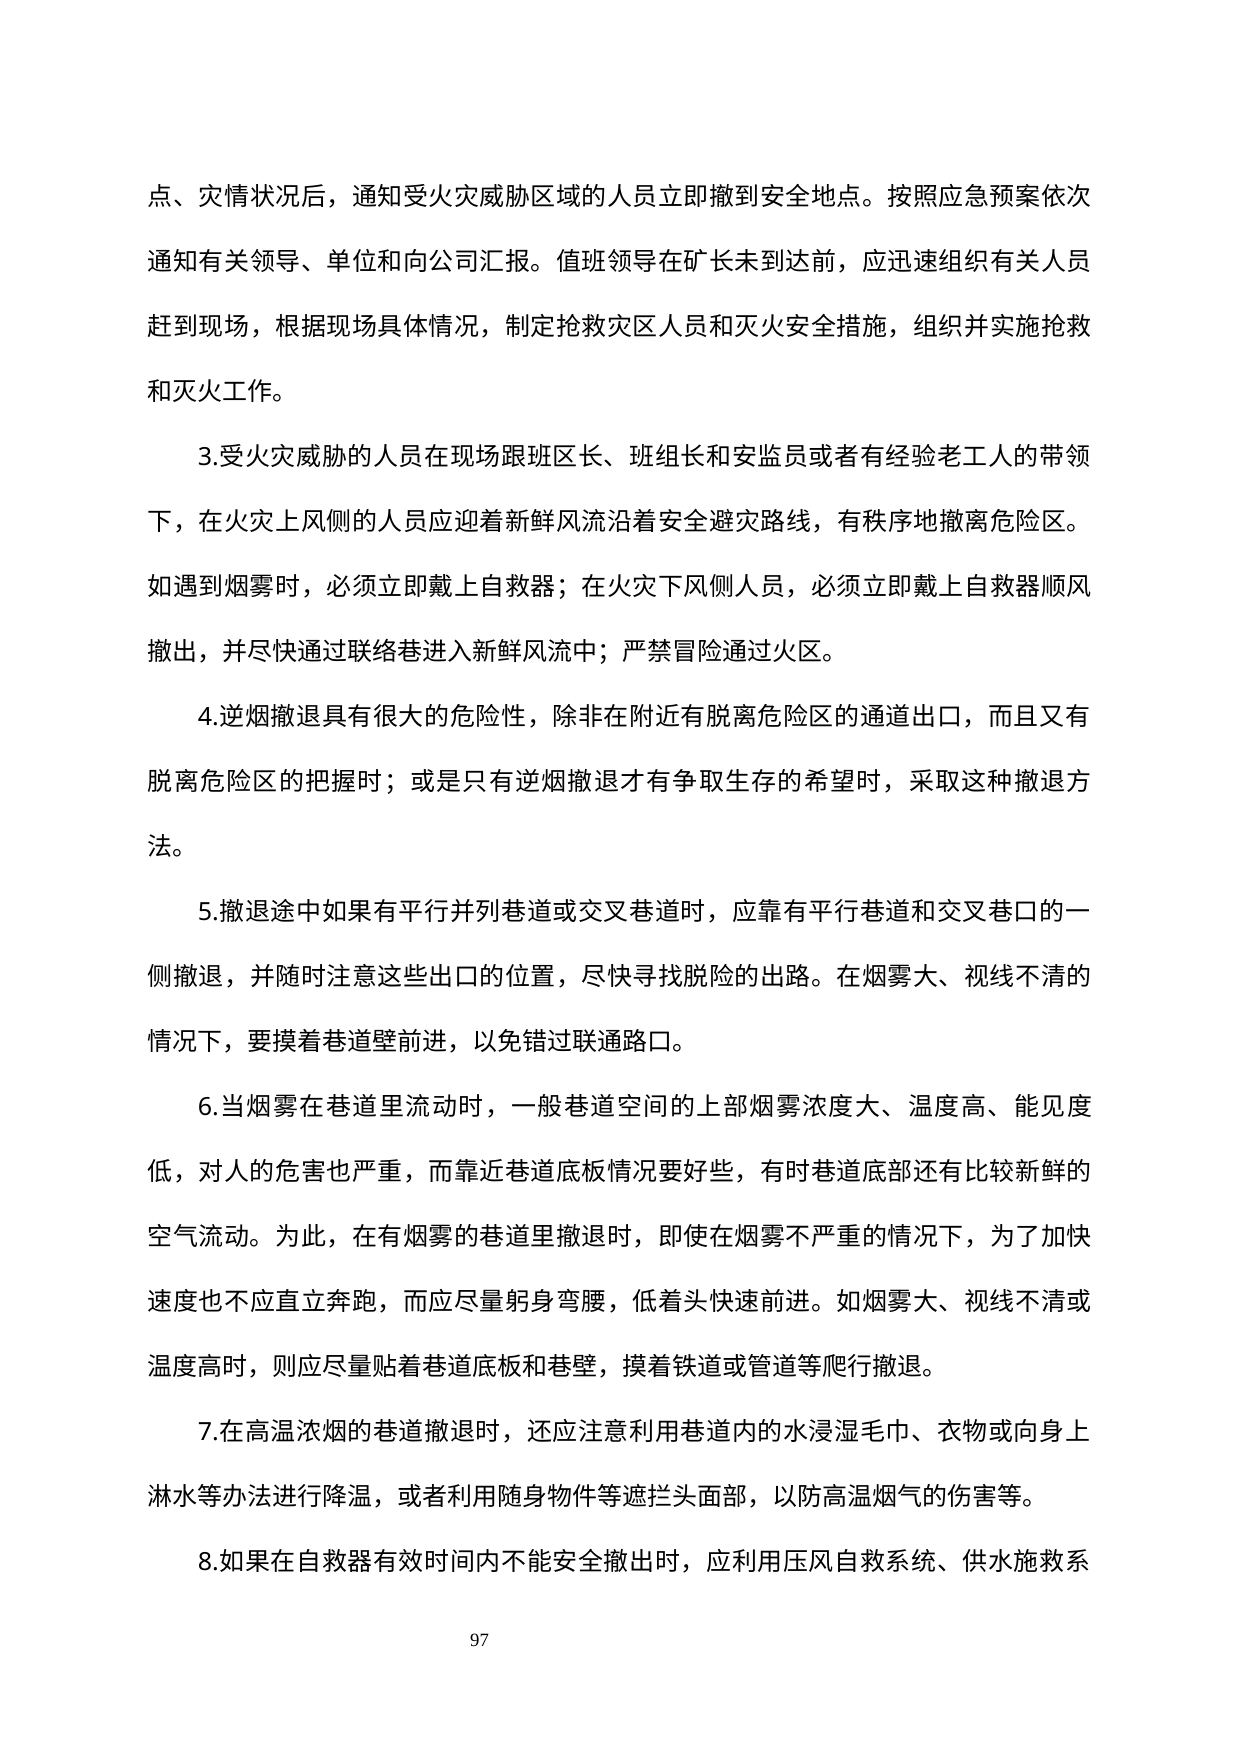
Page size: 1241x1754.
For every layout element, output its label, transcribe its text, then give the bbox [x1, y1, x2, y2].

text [148, 162, 1093, 422]
text 6.当烟雾在巷道里流动时，一般巷道空间的上部烟雾浓度大、温度高、能见度低，对人的危害也严重，而靠近巷道底板情况要好些，有时巷道底部还有比较新鲜的空气流动。为此，在有烟雾的巷道里撤退时，即使在烟雾不严重的情况下，为了加快速度也不应直立奔跑，而应尽量躬身弯腰，低着头快速前进。如烟雾大、视线不清或温度高时，则应尽量贴着巷道底板和巷壁，摸着铁道或管道等爬行撤退。 [148, 1072, 1093, 1397]
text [148, 1527, 1093, 1592]
text 3.受火灾威胁的人员在现场跟班区长、班组长和安监员或者有经验老工人的带领下，在火灾上风侧的人员应迎着新鲜风流沿着安全避灾路线，有秩序地撤离危险区。如遇到烟雾时，必须立即戴上自救器；在火灾下风侧人员，必须立即戴上自救器顺风撤出，并尽快通过联络巷进入新鲜风流中；严禁冒险通过火区。 [148, 422, 1093, 682]
text 5.撤退途中如果有平行并列巷道或交叉巷道时，应靠有平行巷道和交叉巷口的一侧撤退，并随时注意这些出口的位置，尽快寻找脱险的出路。在烟雾大、视线不清的情况下，要摸着巷道壁前进，以免错过联通路口。 [148, 877, 1093, 1072]
text 7.在高温浓烟的巷道撤退时，还应注意利用巷道内的水浸湿毛巾、衣物或向身上淋水等办法进行降温，或者利用随身物件等遮拦头面部，以防高温烟气的伤害等。 [148, 1397, 1093, 1527]
text 4.逆烟撤退具有很大的危险性，除非在附近有脱离危险区的通道出口，而且又有脱离危险区的把握时；或是只有逆烟撤退才有争取生存的希望时，采取这种撤退方法。 [148, 682, 1093, 877]
